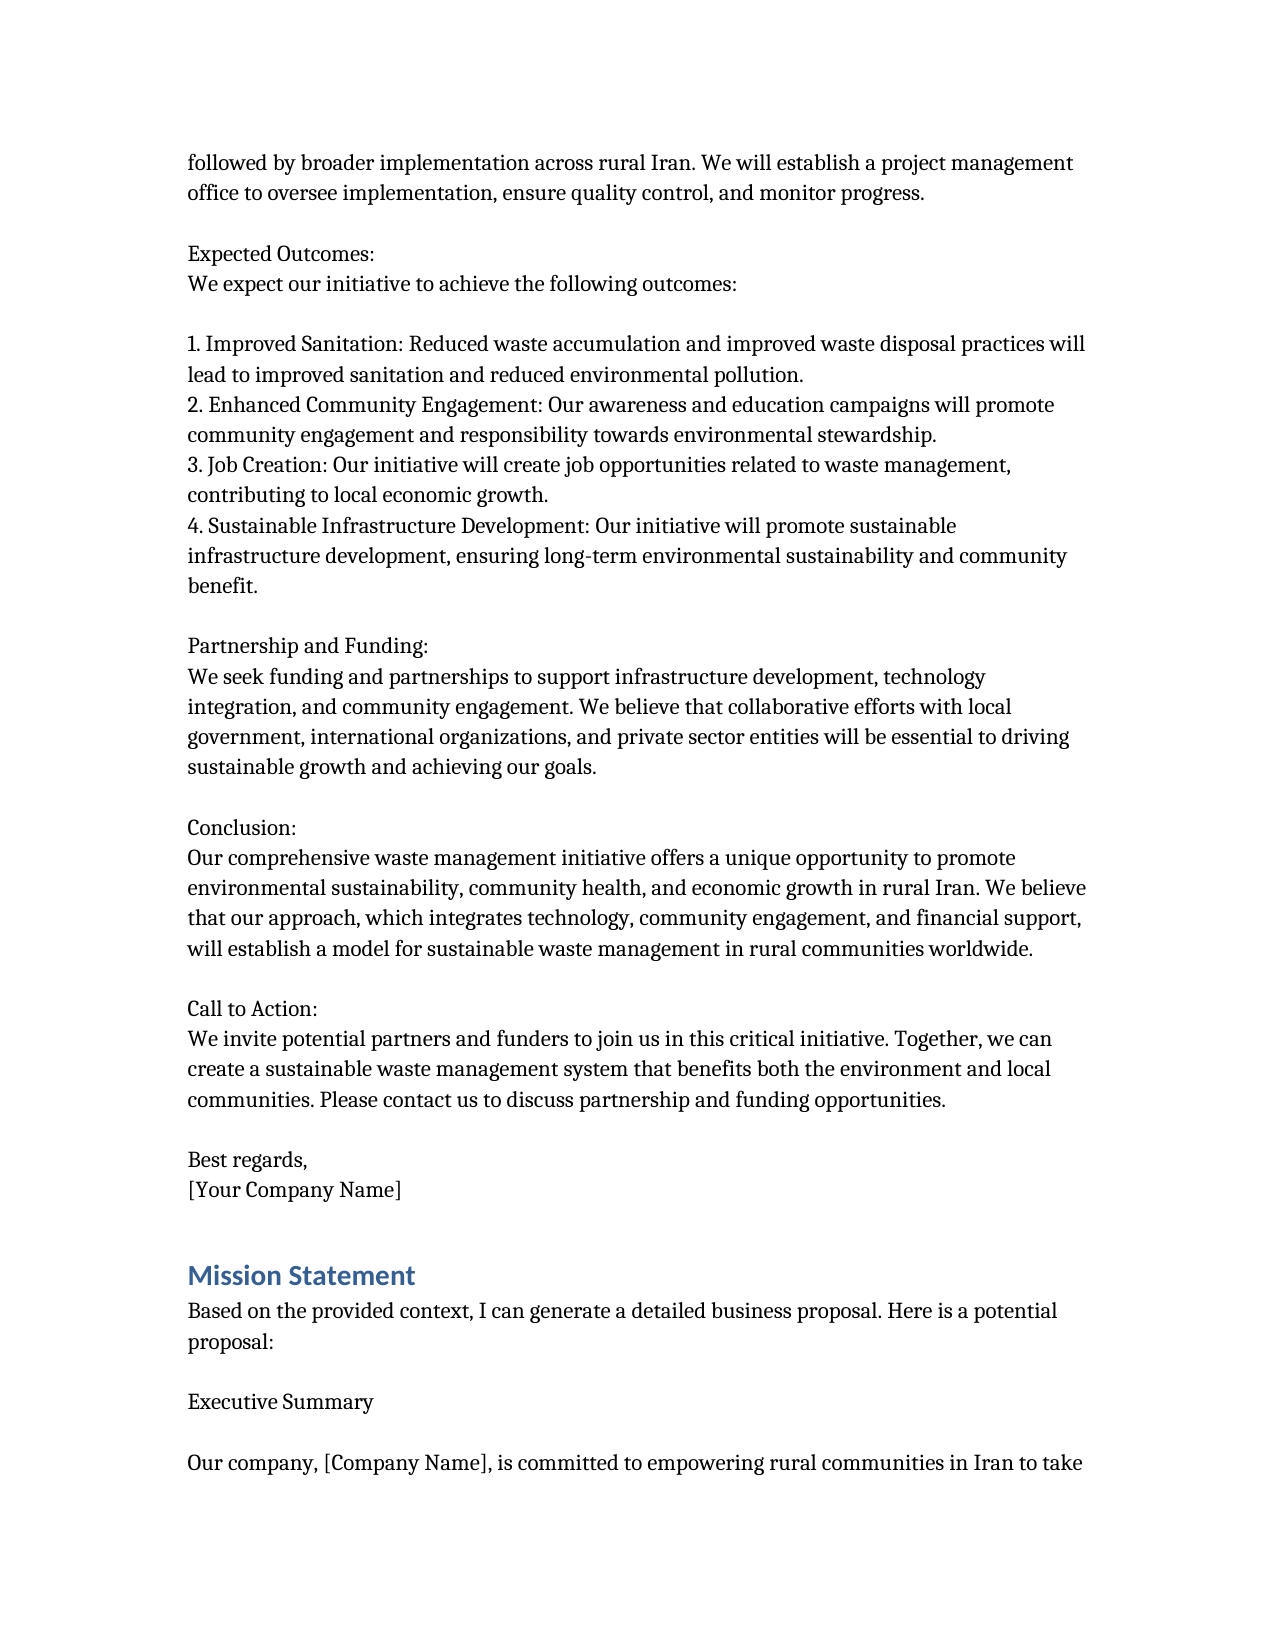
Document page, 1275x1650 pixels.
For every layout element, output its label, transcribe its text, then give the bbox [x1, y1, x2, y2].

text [187, 150, 1087, 1203]
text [187, 1298, 1087, 1476]
subtitle Mission Statement [187, 1257, 1087, 1293]
